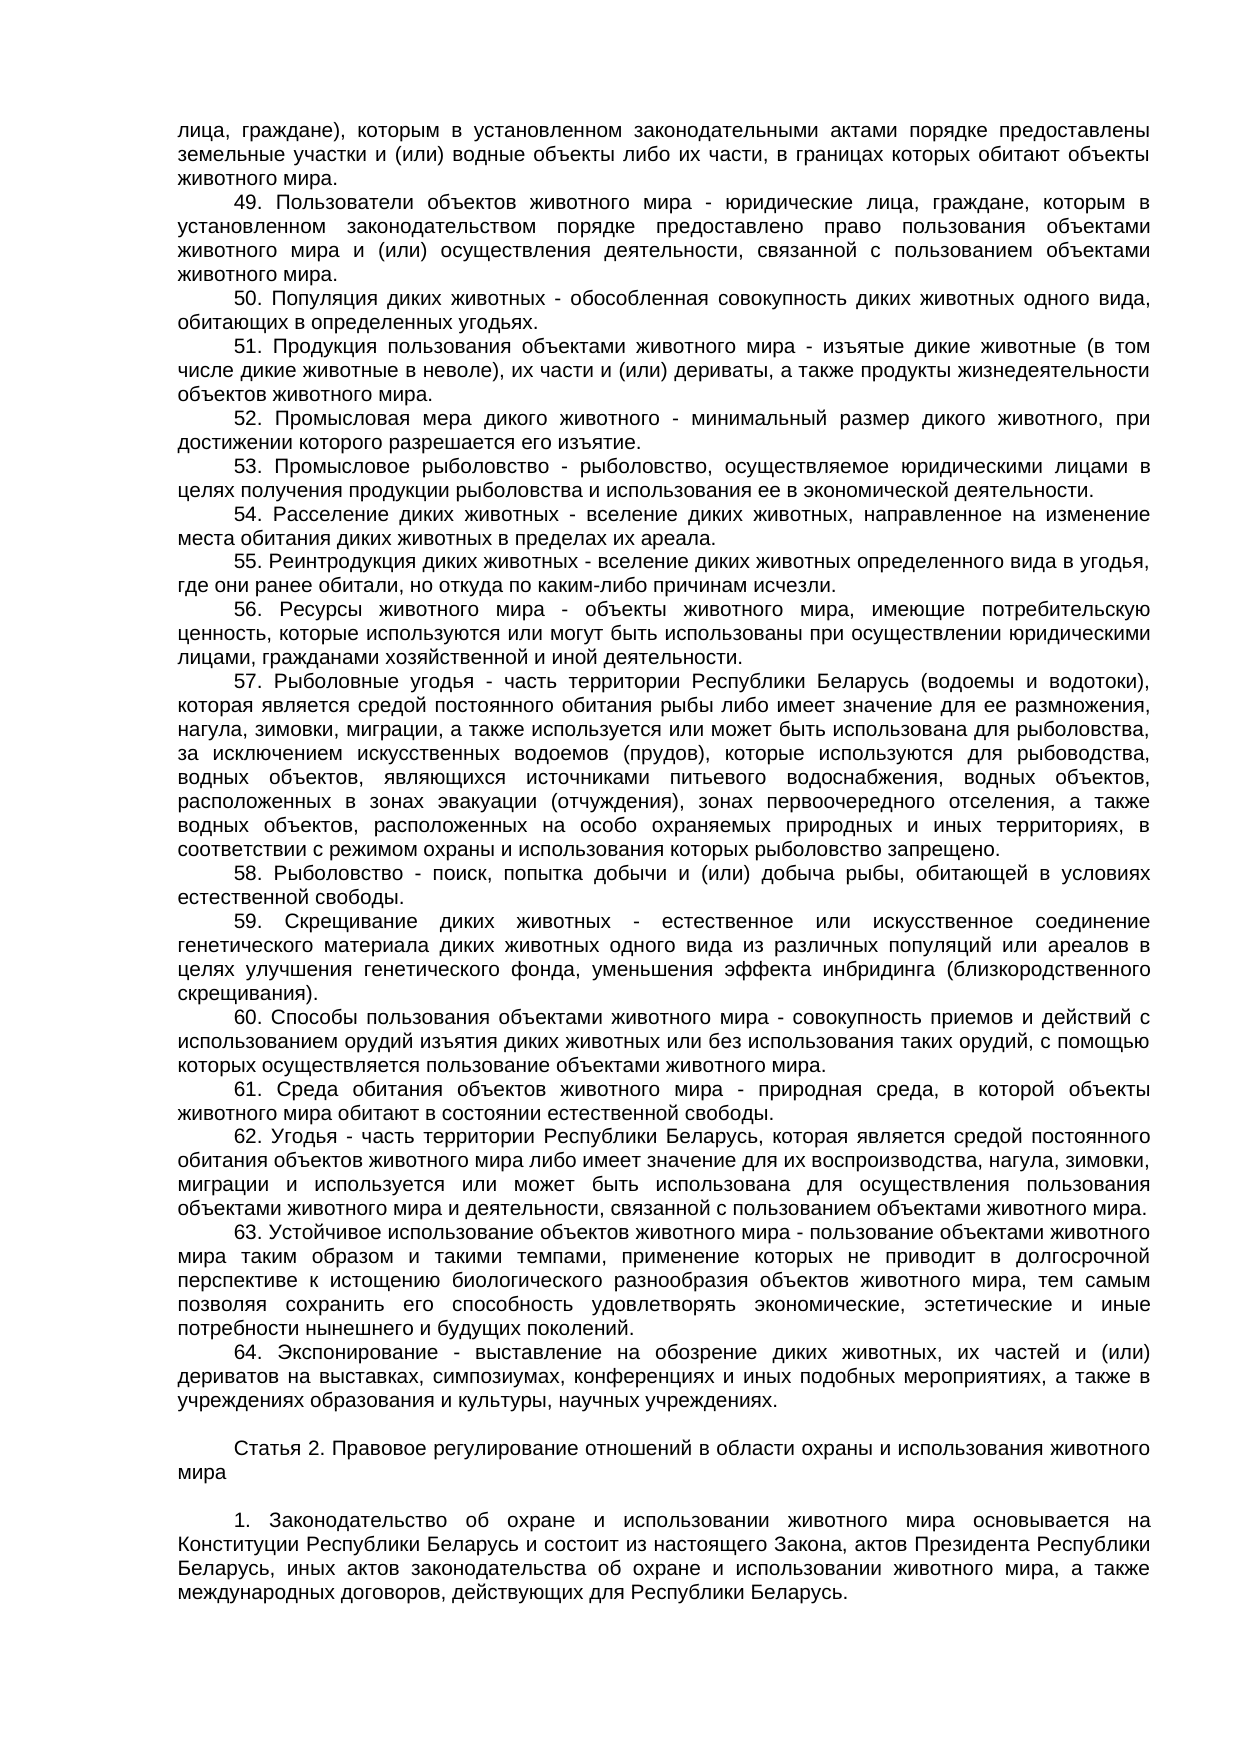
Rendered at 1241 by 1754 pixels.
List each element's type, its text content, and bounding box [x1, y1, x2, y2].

text 60. Способы пользования объектами животного мира - совокупность приемов и действий с использованием орудий изъятия диких животных или без использования таких орудий, с помощью которых осуществляется пользование объектами животного мира. [177, 1004, 1152, 1076]
text 53. Промысловое рыболовство - рыболовство, осуществляемое юридическими лицами в целях получения продукции рыболовства и использования ее в экономической деятельности. [177, 453, 1152, 501]
text 1. Законодательство об охране и использовании животного мира основывается на Конституции Республики Беларусь и состоит из настоящего Закона, актов Президента Республики Беларусь, иных актов законодательства об охране и использовании животного мира, а также международных договоров, действующих для Республики Беларусь. [177, 1508, 1152, 1603]
text 51. Продукция пользования объектами животного мира - изъятые дикие животные (в том числе дикие животные в неволе), их части и (или) дериваты, а также продукты жизнедеятельности объектов животного мира. [177, 334, 1152, 406]
text 62. Угодья - часть территории Республики Беларусь, которая является средой постоянного обитания объектов животного мира либо имеет значение для их воспроизводства, нагула, зимовки, миграции и используется или может быть использована для осуществления пользования объектами животного мира и деятельности, связанной с пользованием объектами животного мира. [177, 1124, 1152, 1220]
text 50. Популяция диких животных - обособленная совокупность диких животных одного вида, обитающих в определенных угодьях. [177, 286, 1152, 334]
text Статья 2. Правовое регулирование отношений в области охраны и использования животного мира [177, 1436, 1152, 1484]
text 59. Скрещивание диких животных - естественное или искусственное соединение генетического материала диких животных одного вида из различных популяций или ареалов в целях улучшения генетического фонда, уменьшения эффекта инбридинга (близкородственного скрещивания). [177, 909, 1152, 1004]
text 63. Устойчивое использование объектов животного мира - пользование объектами животного мира таким образом и такими темпами, применение которых не приводит в долгосрочной перспективе к истощению биологического разнообразия объектов животного мира, тем самым позволяя сохранить его способность удовлетворять экономические, эстетические и иные потребности нынешнего и будущих поколений. [177, 1220, 1152, 1340]
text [177, 118, 1152, 190]
text 52. Промысловая мера дикого животного - минимальный размер дикого животного, при достижении которого разрешается его изъятие. [177, 406, 1152, 453]
text 58. Рыболовство - поиск, попытка добычи и (или) добыча рыбы, обитающей в условиях естественной свободы. [177, 861, 1152, 909]
text 57. Рыболовные угодья - часть территории Республики Беларусь (водоемы и водотоки), которая является средой постоянного обитания рыбы либо имеет значение для ее размножения, нагула, зимовки, миграции, а также используется или может быть использована для рыболовства, за исключением искусственных водоемов (прудов), которые используются для рыбоводства, водных объектов, являющихся источниками питьевого водоснабжения, водных объектов, расположенных в зонах эвакуации (отчуждения), зонах первоочередного отселения, а также водных объектов, расположенных на особо охраняемых природных и иных территориях, в соответствии с режимом охраны и использования которых рыболовство запрещено. [177, 669, 1152, 861]
text 55. Реинтродукция диких животных - вселение диких животных определенного вида в угодья, где они ранее обитали, но откуда по каким-либо причинам исчезли. [177, 549, 1152, 597]
text 49. Пользователи объектов животного мира - юридические лица, граждане, которым в установленном законодательством порядке предоставлено право пользования объектами животного мира и (или) осуществления деятельности, связанной с пользованием объектами животного мира. [177, 190, 1152, 286]
text 64. Экспонирование - выставление на обозрение диких животных, их частей и (или) дериватов на выставках, симпозиумах, конференциях и иных подобных мероприятиях, а также в учреждениях образования и культуры, научных учреждениях. [177, 1340, 1152, 1412]
text 54. Расселение диких животных - вселение диких животных, направленное на изменение места обитания диких животных в пределах их ареала. [177, 501, 1152, 549]
text 56. Ресурсы животного мира - объекты животного мира, имеющие потребительскую ценность, которые используются или могут быть использованы при осуществлении юридическими лицами, гражданами хозяйственной и иной деятельности. [177, 597, 1152, 669]
text 61. Среда обитания объектов животного мира - природная среда, в которой объекты животного мира обитают в состоянии естественной свободы. [177, 1076, 1152, 1124]
